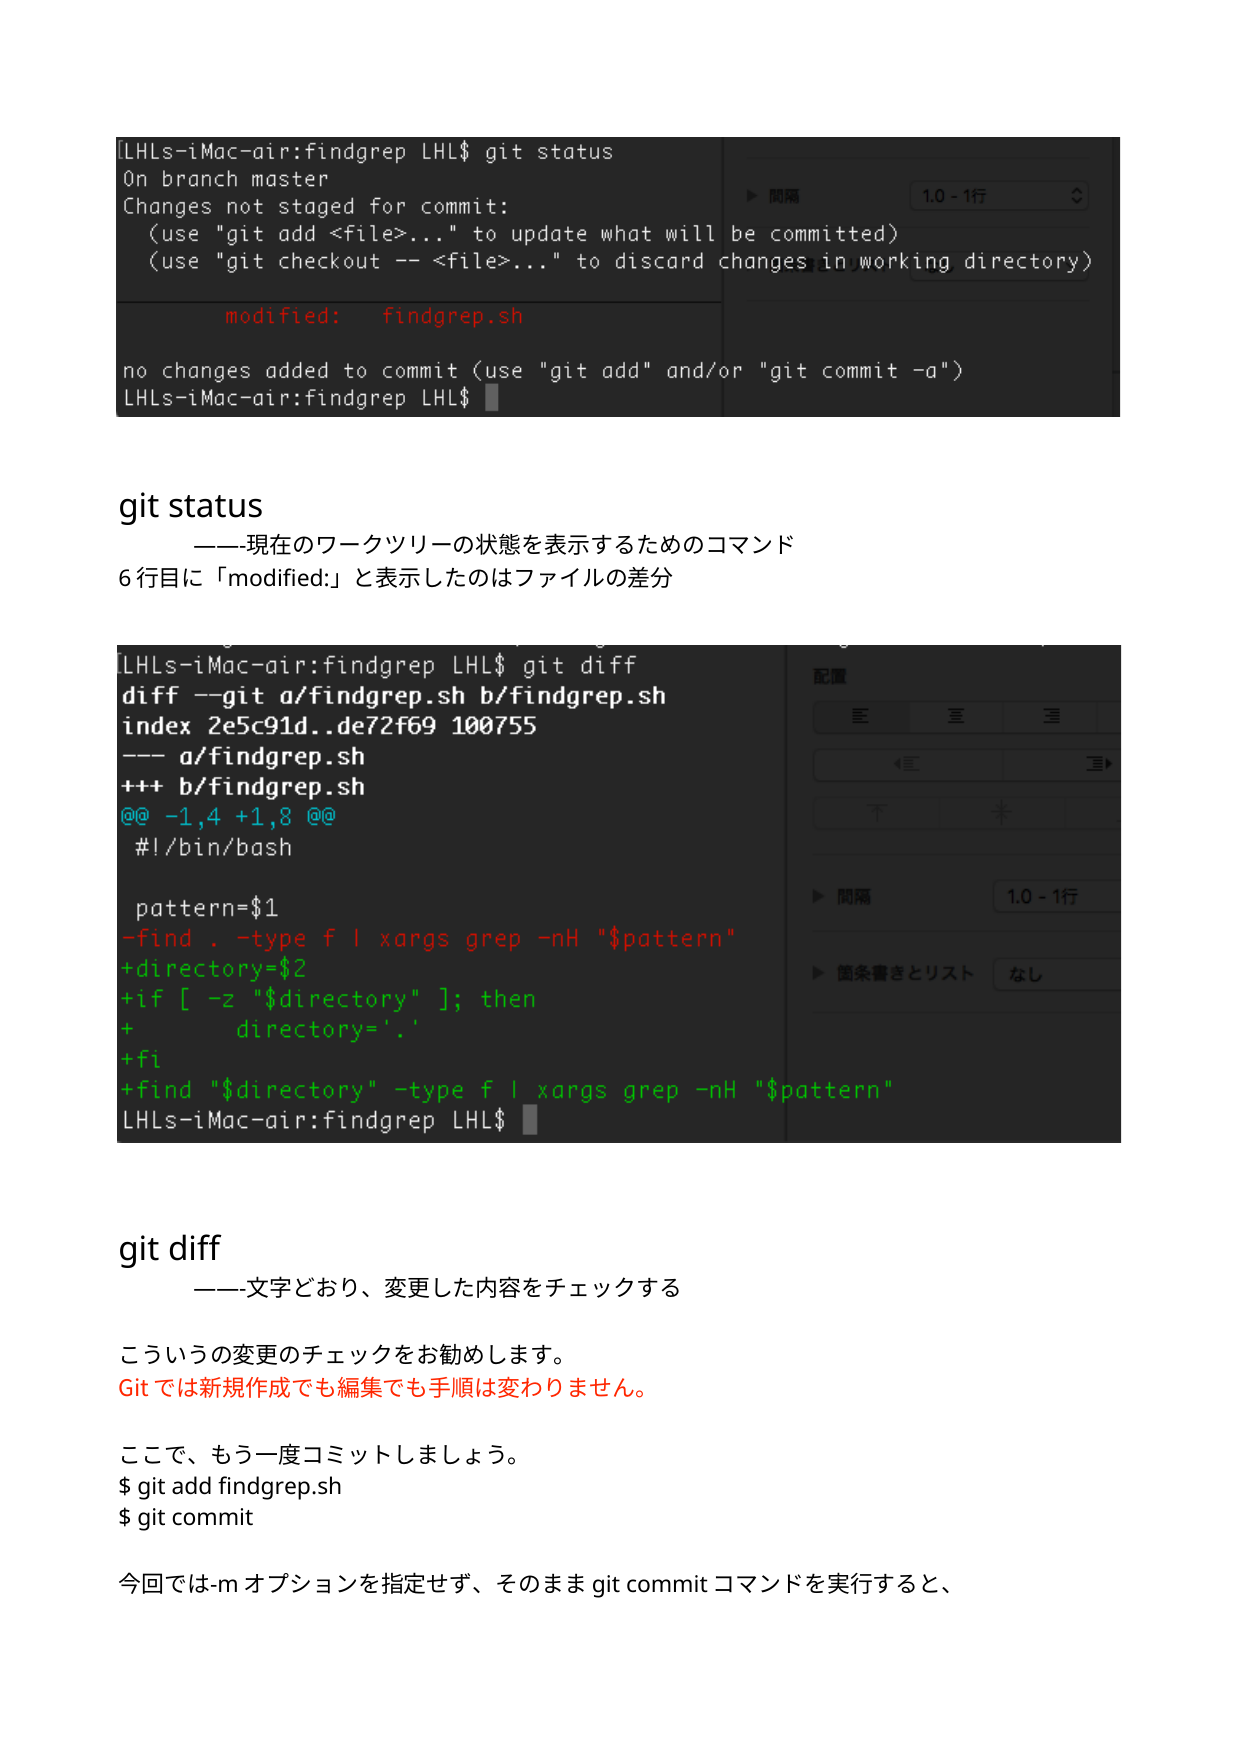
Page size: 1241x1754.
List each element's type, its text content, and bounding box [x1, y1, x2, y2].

text こういうの変更のチェックをお勧めします。 [118, 1337, 1122, 1370]
text git diff [118, 1225, 1122, 1270]
text 今回では-mオプションを指定せず、そのままgit commitコマンドを実行すると、 [118, 1566, 1122, 1599]
text $ git commit [118, 1501, 1122, 1532]
picture [117, 645, 1122, 1143]
text Gitでは新規作成でも編集でも手順は変わりません。 [118, 1370, 1122, 1403]
text ——-文字どおり、変更した内容をチェックする [118, 1270, 1122, 1304]
text ——-現在のワークツリーの状態を表示するためのコマンド [118, 527, 1122, 560]
text $ git add findgrep.sh [118, 1470, 1122, 1501]
text 6行目に「modified:」と表示したのはファイルの差分 [118, 560, 1122, 593]
picture [116, 137, 1121, 417]
text ここで、もう一度コミットしましょう。 [118, 1437, 1122, 1470]
